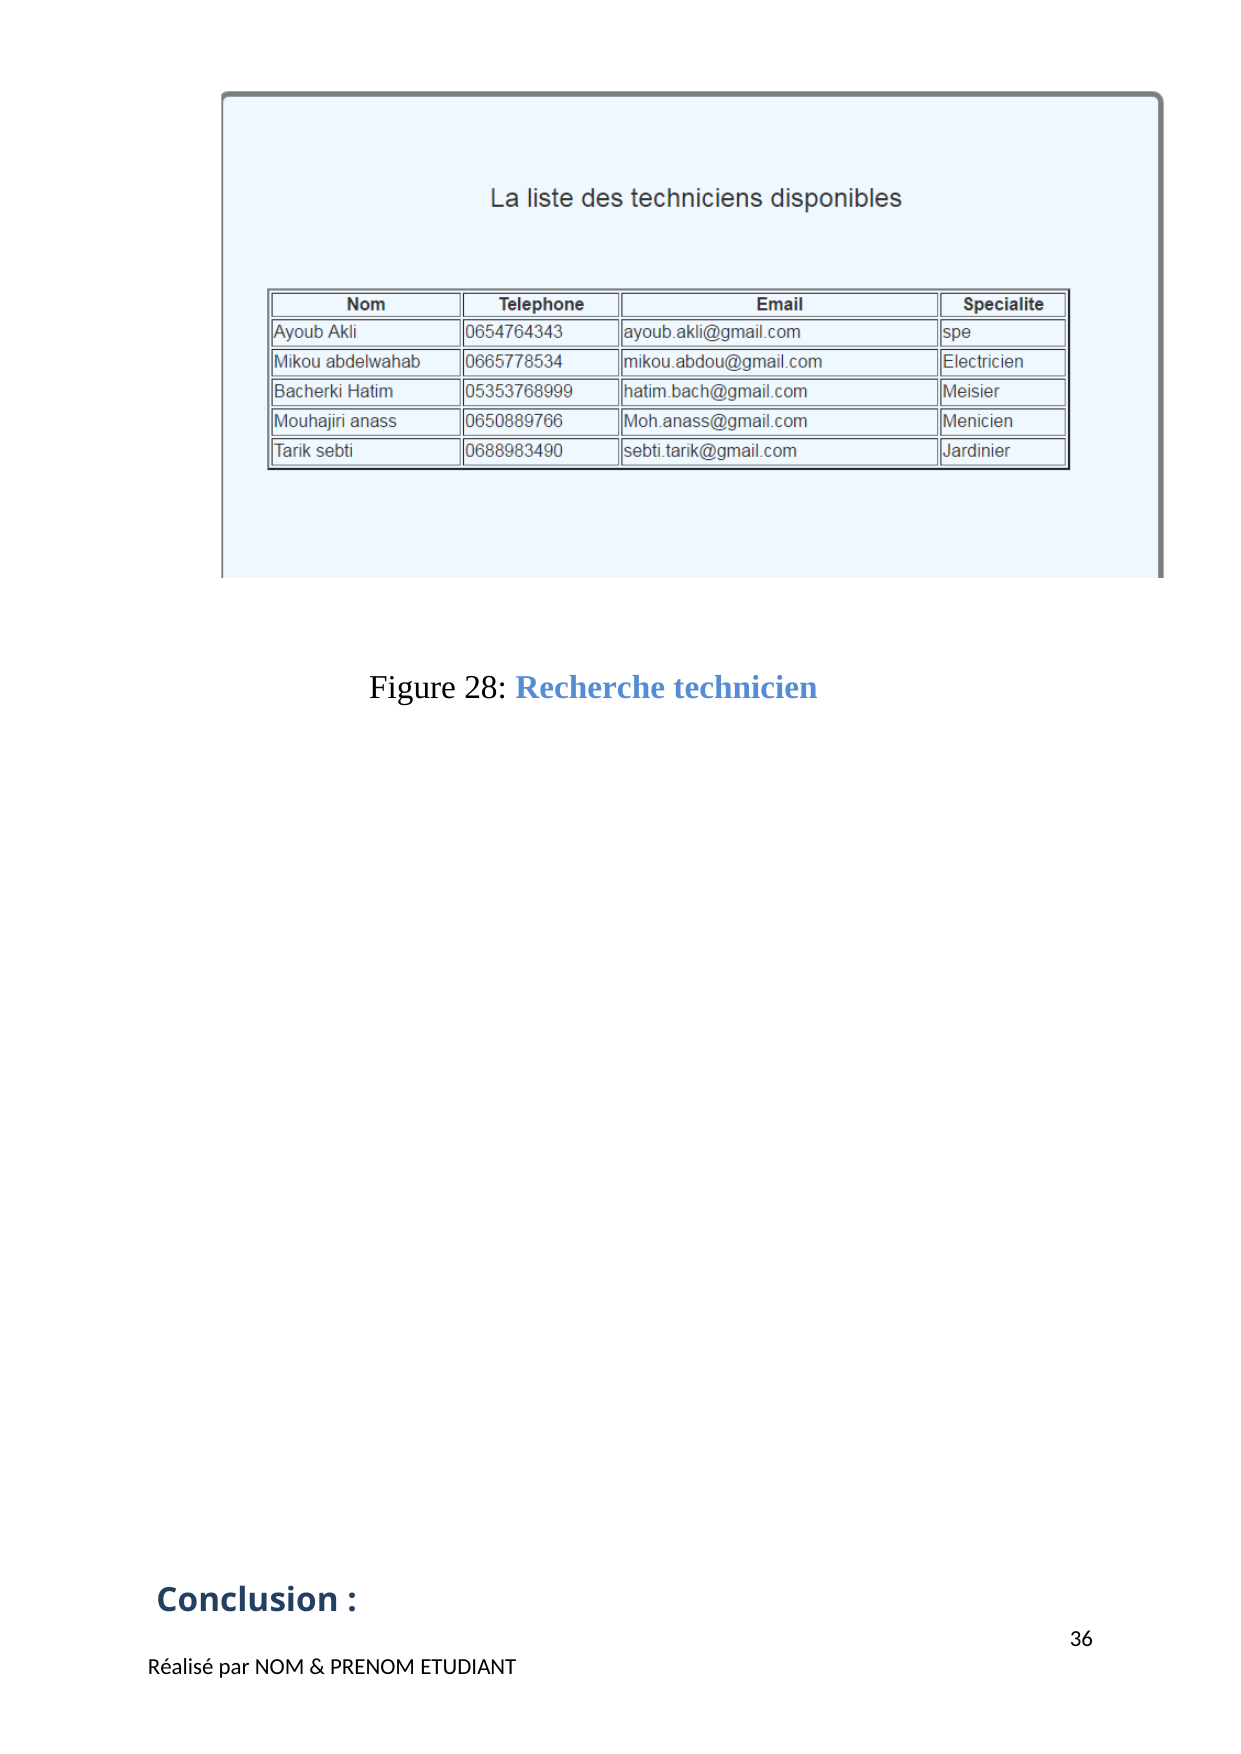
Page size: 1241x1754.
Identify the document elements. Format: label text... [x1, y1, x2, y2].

text Conclusion : [148, 1576, 1093, 1621]
text Figure 28: Recherche technicien [295, 667, 1093, 706]
picture [221, 88, 1167, 578]
